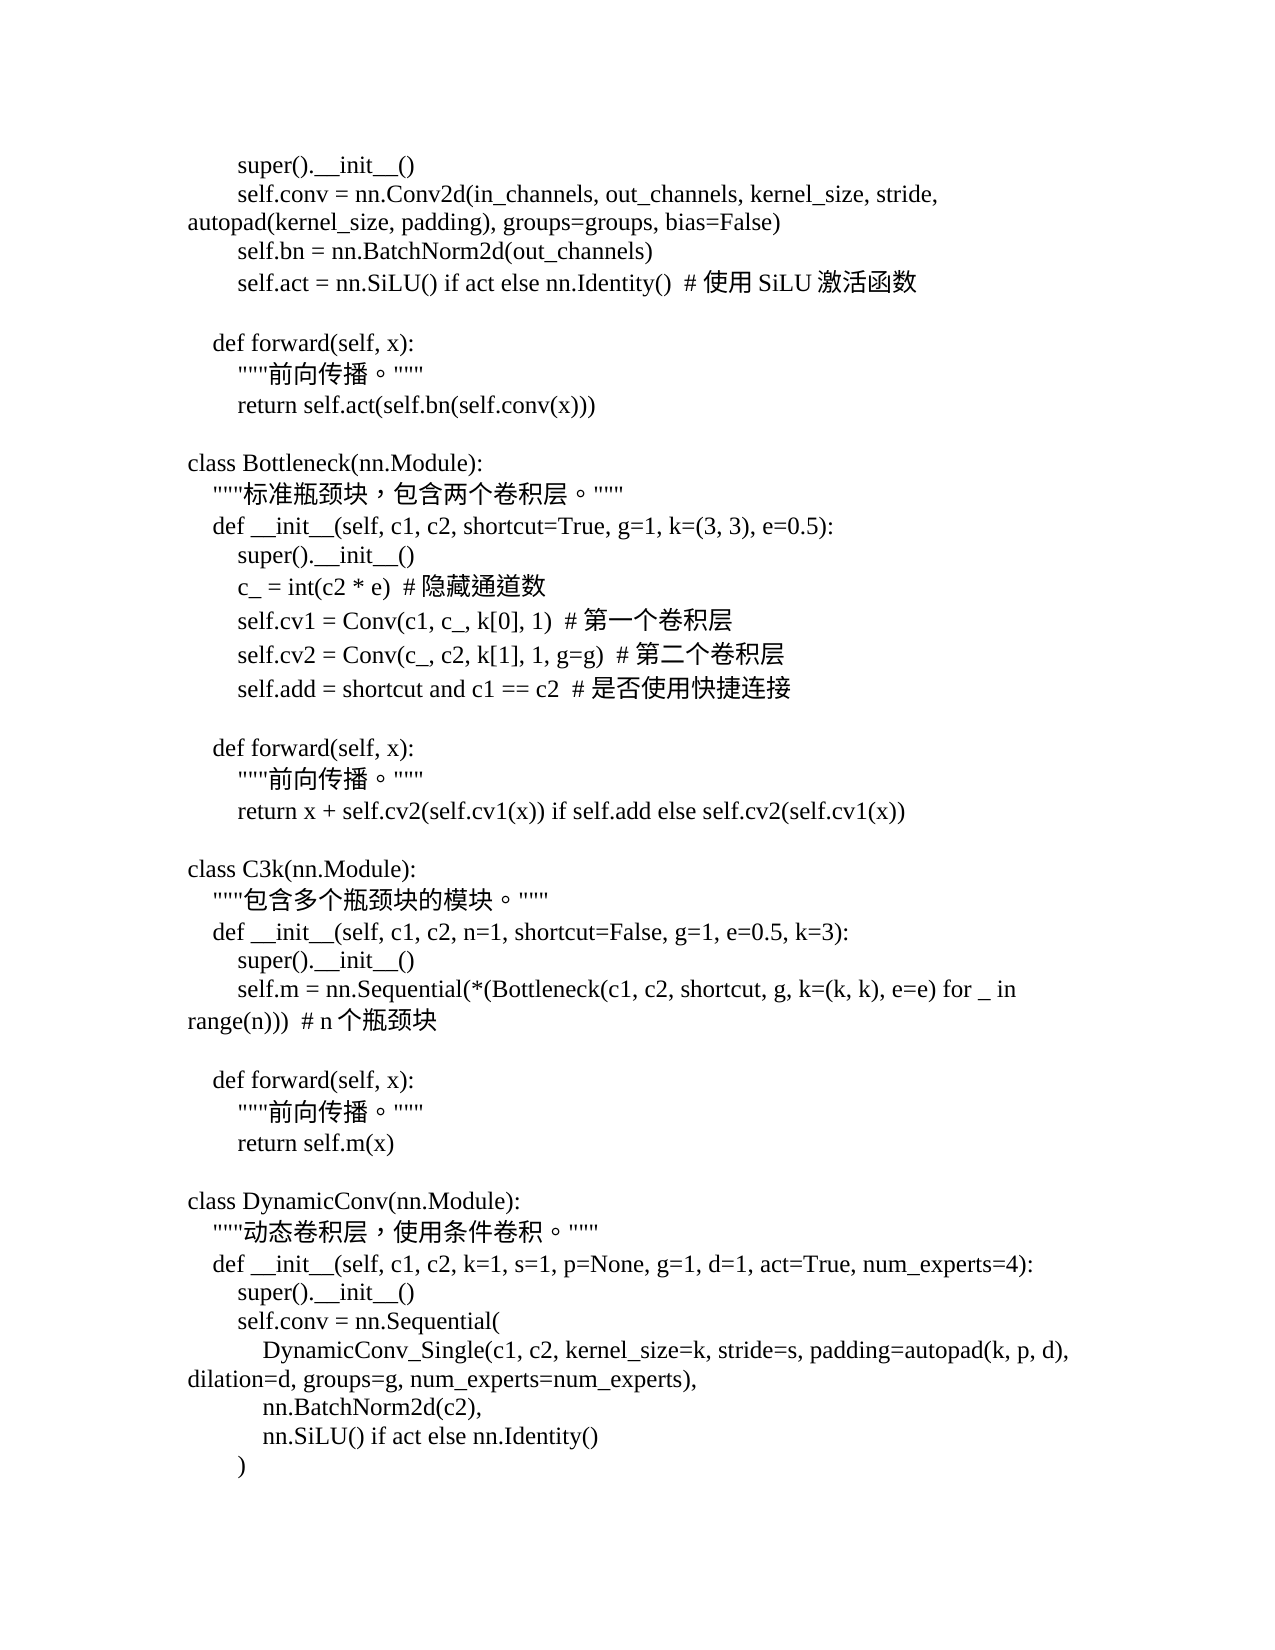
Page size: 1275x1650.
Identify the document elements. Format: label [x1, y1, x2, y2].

text [187, 150, 1087, 1479]
